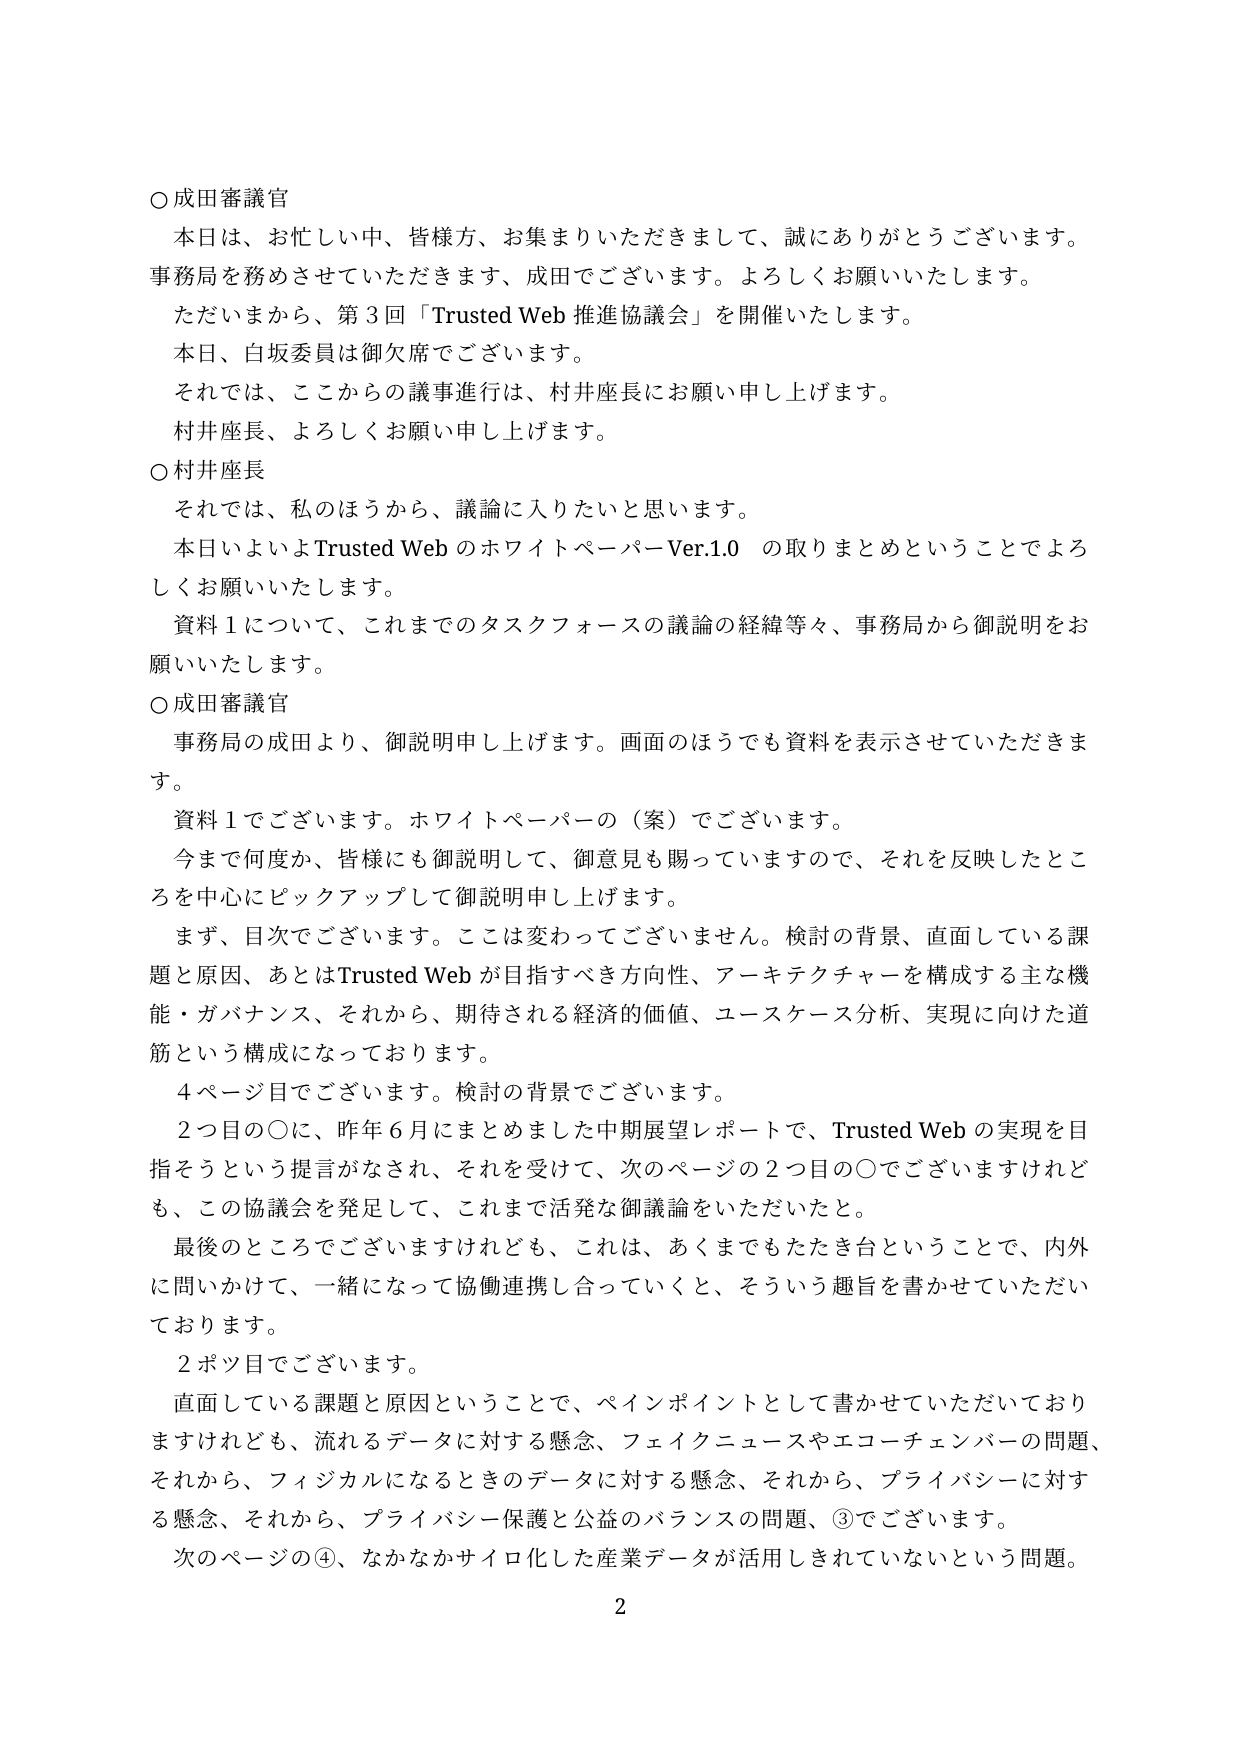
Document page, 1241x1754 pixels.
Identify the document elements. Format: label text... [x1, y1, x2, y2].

text ○成田審議官 [149, 683, 1091, 722]
text 事務局の成田より、御説明申し上げます。画面のほうでも資料を表示させていただきます。 [149, 722, 1091, 799]
text ４ページ目でございます。検討の背景でございます。 [149, 1071, 1091, 1110]
text ただいまから、第３回「Trusted Web推進協議会」を開催いたします。 [149, 294, 1091, 333]
text 本日、白坂委員は御欠席でございます。 [149, 333, 1091, 372]
text それでは、ここからの議事進行は、村井座長にお願い申し上げます。 [149, 372, 1091, 411]
text ２ポツ目でございます。 [149, 1343, 1091, 1382]
text 資料１でございます。ホワイトペーパーの（案）でございます。 [149, 799, 1091, 838]
text 本日は、お忙しい中、皆様方、お集まりいただきまして、誠にありがとうございます。事務局を務めさせていただきます、成田でございます。よろしくお願いいたします。 [149, 216, 1091, 294]
text 村井座長、よろしくお願い申し上げます。 [149, 411, 1091, 449]
text それでは、私のほうから、議論に入りたいと思います。 [149, 488, 1091, 527]
text 資料１について、これまでのタスクフォースの議論の経緯等々、事務局から御説明をお願いいたします。 [149, 605, 1091, 683]
text ２つ目の○に、昨年６月にまとめました中期展望レポートで、Trusted Webの実現を目指そうという提言がなされ、それを受けて、次のページの２つ目の○でございますけれども、この協議会を発足して、これまで活発な御議論をいただいたと。 [149, 1110, 1091, 1227]
text ○成田審議官 [149, 178, 1091, 216]
text 次のページの④、なかなかサイロ化した産業データが活用しきれていないという問題。 [149, 1537, 1091, 1576]
text ○村井座長 [149, 449, 1091, 488]
text 本日いよいよTrusted WebのホワイトペーパーVer.1.0の取りまとめということでよろしくお願いいたします。 [149, 527, 1091, 605]
text 今まで何度か、皆様にも御説明して、御意見も賜っていますので、それを反映したところを中心にピックアップして御説明申し上げます。 [149, 838, 1091, 916]
text 直面している課題と原因ということで、ペインポイントとして書かせていただいておりますけれども、流れるデータに対する懸念、フェイクニュースやエコーチェンバーの問題、それから、フィジカルになるときのデータに対する懸念、それから、プライバシーに対する懸念、それから、プライバシー保護と公益のバランスの問題、③でございます。 [149, 1382, 1091, 1537]
text 最後のところでございますけれども、これは、あくまでもたたき台ということで、内外に問いかけて、一緒になって協働連携し合っていくと、そういう趣旨を書かせていただいております。 [149, 1227, 1091, 1343]
text まず、目次でございます。ここは変わってございません。検討の背景、直面している課題と原因、あとはTrusted Webが目指すべき方向性、アーキテクチャーを構成する主な機能・ガバナンス、それから、期待される経済的価値、ユースケース分析、実現に向けた道筋という構成になっております。 [149, 916, 1091, 1071]
